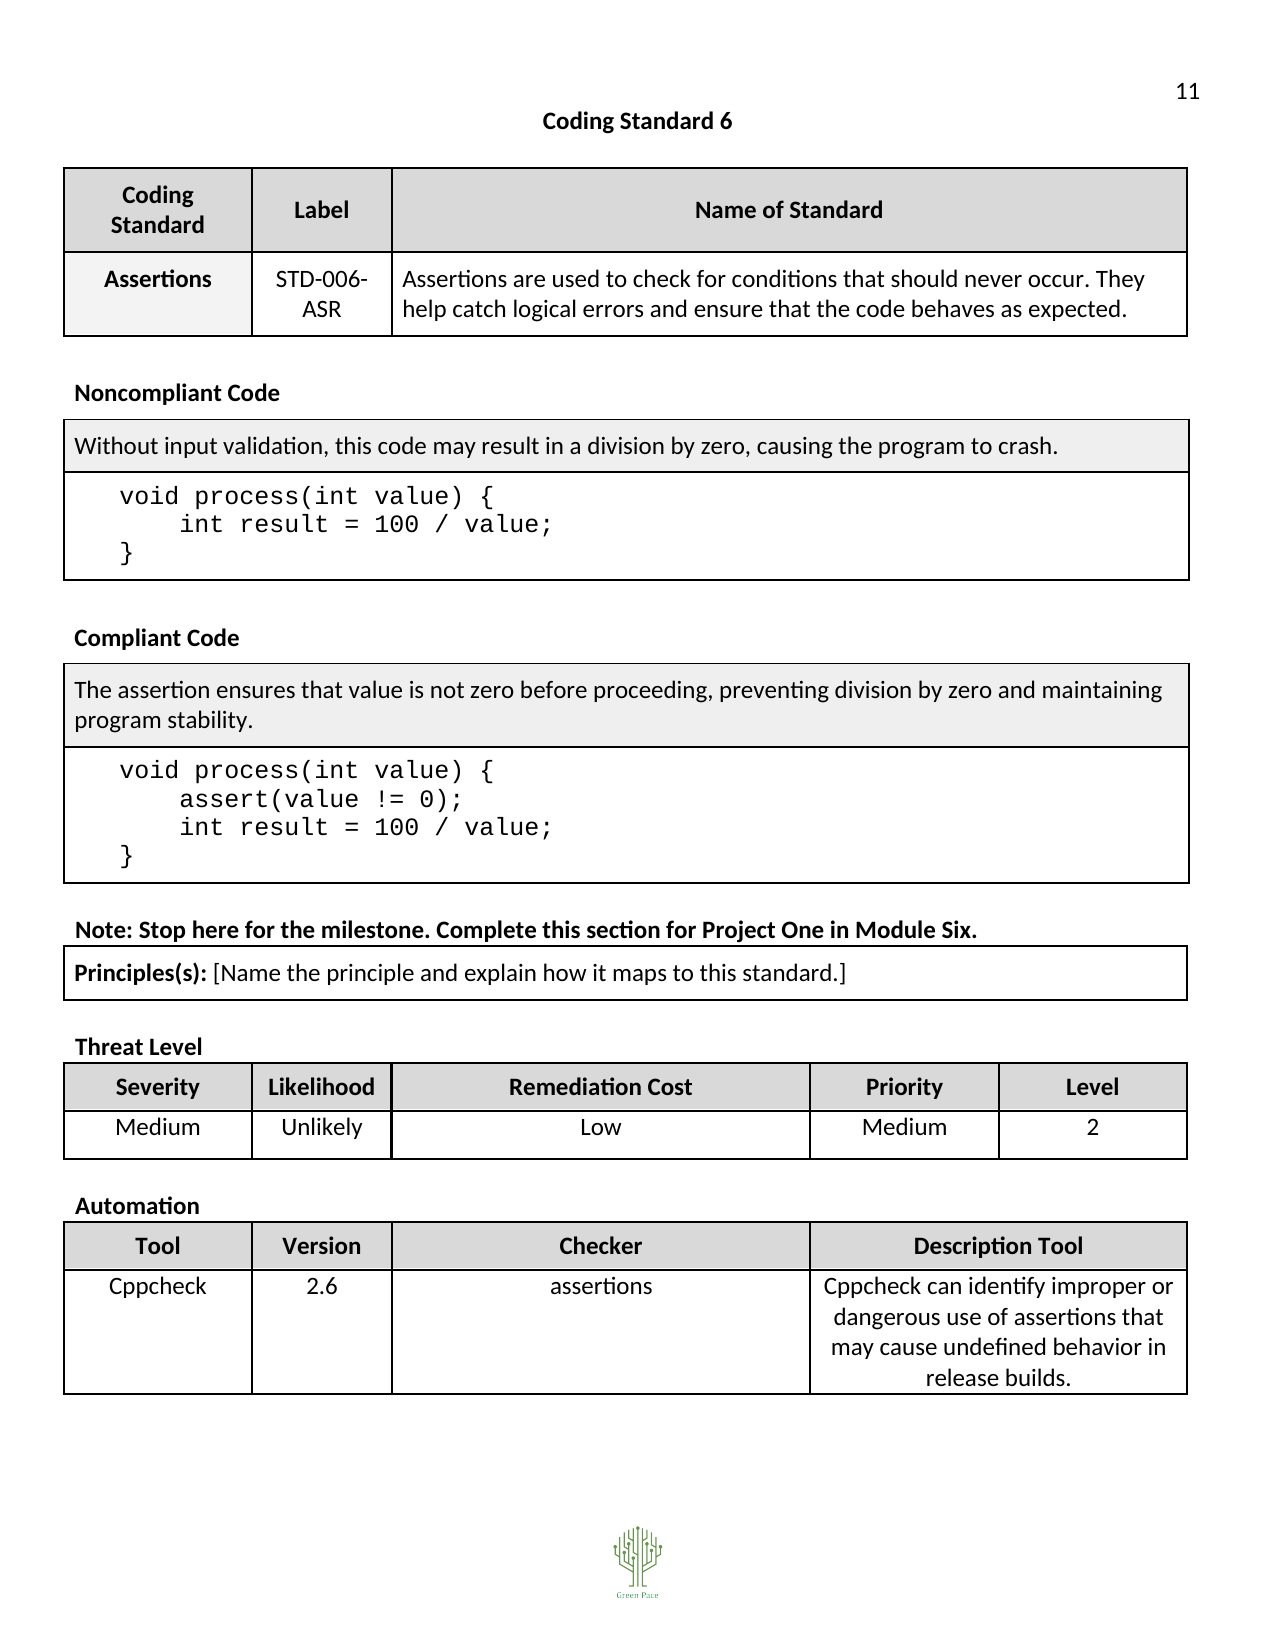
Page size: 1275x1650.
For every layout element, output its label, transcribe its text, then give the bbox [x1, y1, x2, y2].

table_cell assertions [393, 1271, 809, 1393]
table_header Version [253, 1223, 391, 1268]
table_header Label [253, 169, 391, 251]
table_header Description Tool [811, 1223, 1186, 1268]
table_header Severity [65, 1064, 251, 1109]
table_header Level [1000, 1064, 1186, 1109]
table_header Checker [393, 1223, 809, 1268]
table_cell 2 [1000, 1112, 1186, 1157]
table_header Likelihood [253, 1064, 390, 1109]
table_header Compliant Code [64, 611, 1189, 663]
table_cell void process(int value) { assert(value != 0); int result = 100 / value; } [65, 748, 1188, 882]
table_header Principles(s): [Name the principle and explain how it maps to this standard.] [65, 947, 1186, 998]
picture [605, 1521, 670, 1606]
table_cell void process(int value) { int result = 100 / value; } [65, 473, 1188, 579]
table_header Noncompliant Code [64, 367, 1189, 418]
table_cell 2.6 [253, 1271, 391, 1393]
subtitle Coding Standard 6 [75, 106, 1200, 136]
table_cell Unlikely [253, 1112, 390, 1157]
table_cell Medium [811, 1112, 998, 1157]
table_header Coding Standard [65, 169, 251, 251]
table_cell STD-006-ASR [253, 253, 391, 334]
table_header Priority [811, 1064, 998, 1109]
table_header Name of Standard [393, 169, 1186, 251]
table_header Tool [65, 1223, 251, 1268]
text Note: Stop here for the milestone. Complete this section for Project One in Module Six. [75, 914, 1200, 945]
table_cell Low [393, 1112, 809, 1157]
table_cell Medium [65, 1112, 251, 1157]
table_cell The assertion ensures that value is not zero before proceeding, preventing division by zero and maintaining program stability. [65, 664, 1188, 746]
table_cell Without input validation, this code may result in a division by zero, causing the program to crash. [65, 420, 1188, 471]
table_cell Assertions [65, 253, 251, 334]
table_cell Assertions are used to check for conditions that should never occur. They help catch logical errors and ensure that the code behaves as expected. [393, 253, 1186, 334]
text Automation [75, 1190, 1200, 1221]
table_cell Cppcheck can identify improper or dangerous use of assertions that may cause undefined behavior in release builds. [811, 1271, 1186, 1393]
text Threat Level [75, 1031, 1200, 1062]
table_header Remediation Cost [393, 1064, 809, 1109]
table_cell Cppcheck [65, 1271, 251, 1393]
